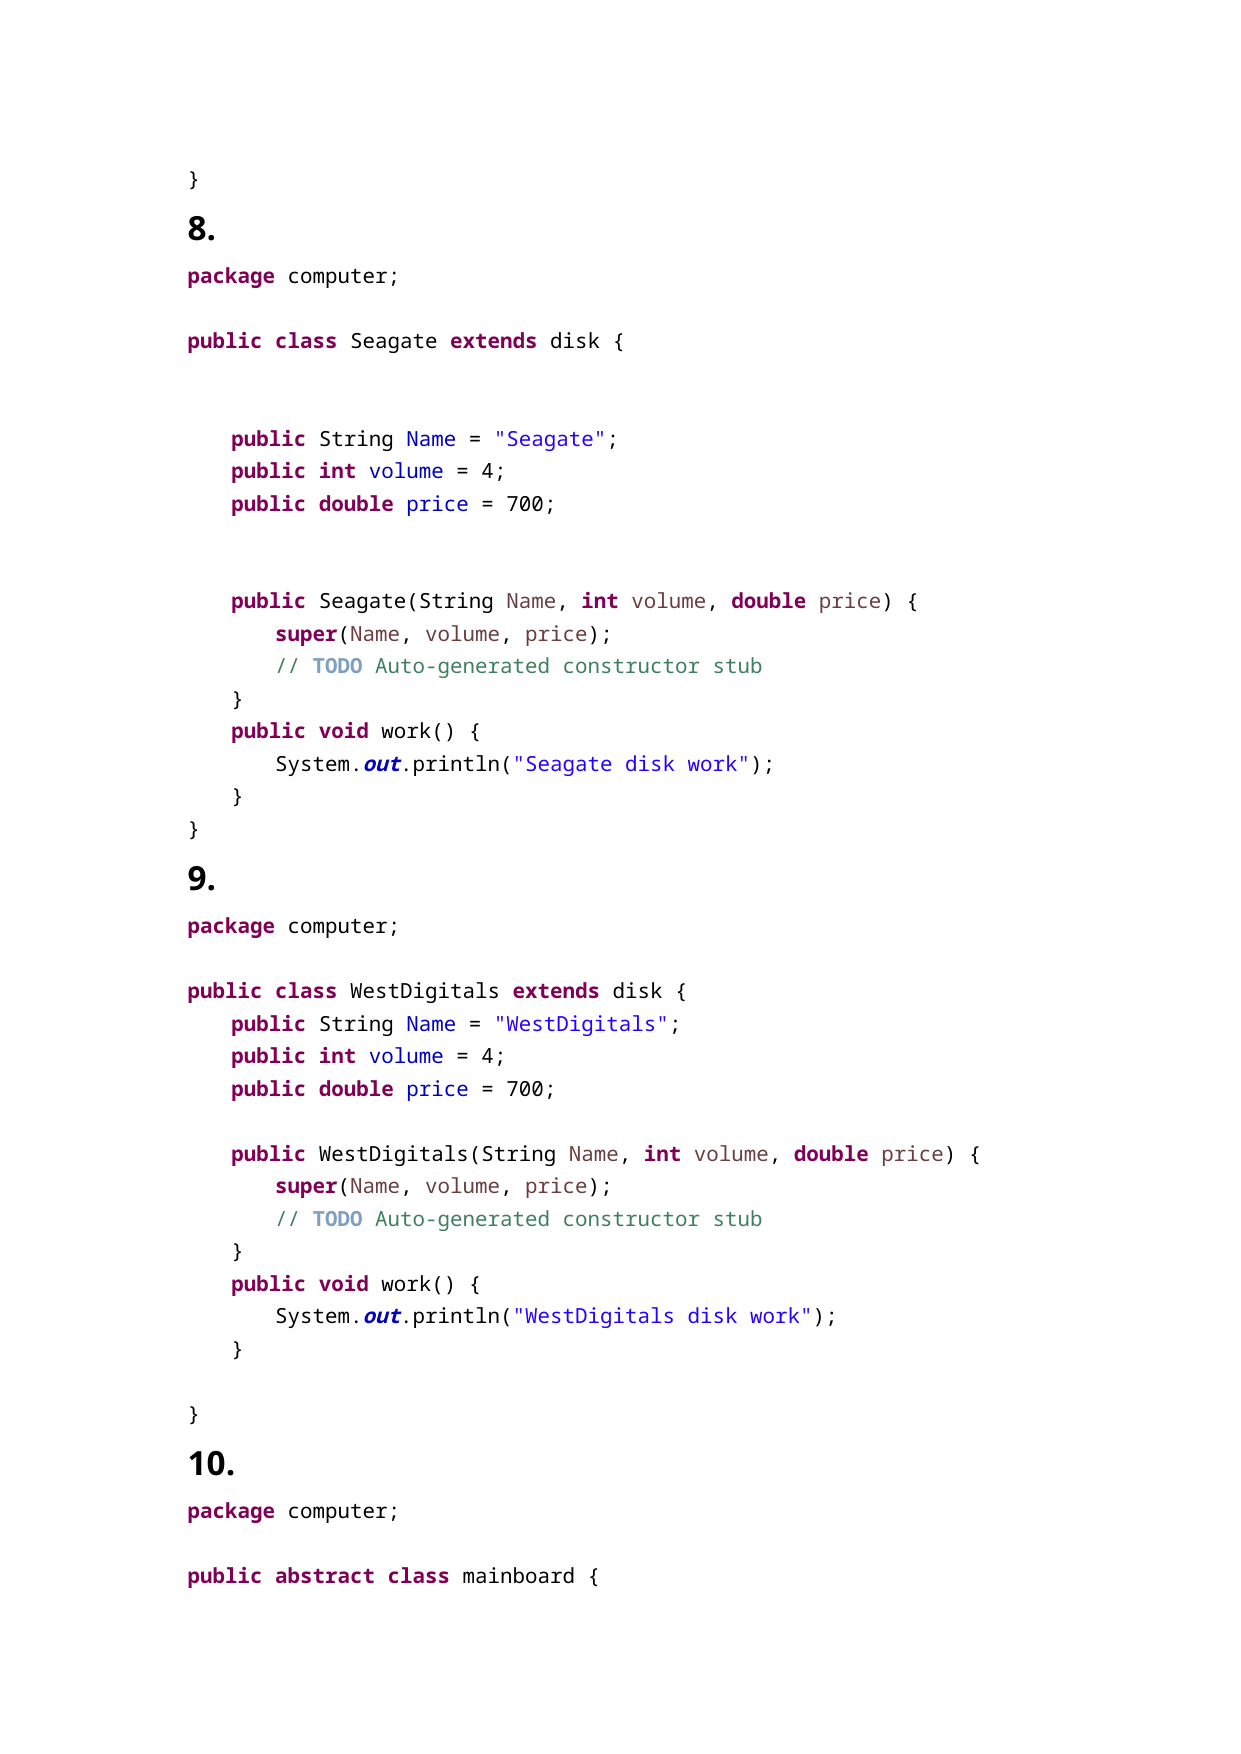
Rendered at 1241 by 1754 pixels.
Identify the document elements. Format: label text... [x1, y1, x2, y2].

text System.out.println("WestDigitals disk work"); [187, 1299, 1053, 1332]
text super(Name, volume, price); [187, 617, 1053, 649]
text public int volume = 4; [187, 454, 1053, 487]
text public abstract class mainboard { [187, 1559, 1053, 1592]
text 8. [187, 194, 1053, 259]
text 10. [187, 1429, 1053, 1494]
text package computer; [187, 259, 1053, 292]
text } [187, 162, 1053, 194]
text System.out.println("Seagate disk work"); [187, 747, 1053, 779]
text super(Name, volume, price); [187, 1169, 1053, 1202]
text package computer; [187, 909, 1053, 942]
text public double price = 700; [187, 487, 1053, 519]
text // TODO Auto-generated constructor stub [187, 649, 1053, 682]
text public double price = 700; [187, 1072, 1053, 1104]
text } [187, 682, 1053, 714]
text public String Name = "Seagate"; [187, 422, 1053, 454]
text package computer; [187, 1494, 1053, 1527]
text public Seagate(String Name, int volume, double price) { [187, 584, 1053, 617]
text public void work() { [187, 1267, 1053, 1299]
text public String Name = "WestDigitals"; [187, 1007, 1053, 1039]
text public void work() { [187, 714, 1053, 747]
text public int volume = 4; [187, 1039, 1053, 1072]
text } [187, 1397, 1053, 1429]
text public class Seagate extends disk { [187, 324, 1053, 357]
text } [187, 1234, 1053, 1267]
text public class WestDigitals extends disk { [187, 974, 1053, 1007]
text } [187, 779, 1053, 812]
text // TODO Auto-generated constructor stub [187, 1202, 1053, 1234]
text 9. [187, 844, 1053, 909]
text } [187, 812, 1053, 844]
text } [187, 1332, 1053, 1364]
text public WestDigitals(String Name, int volume, double price) { [187, 1137, 1053, 1169]
